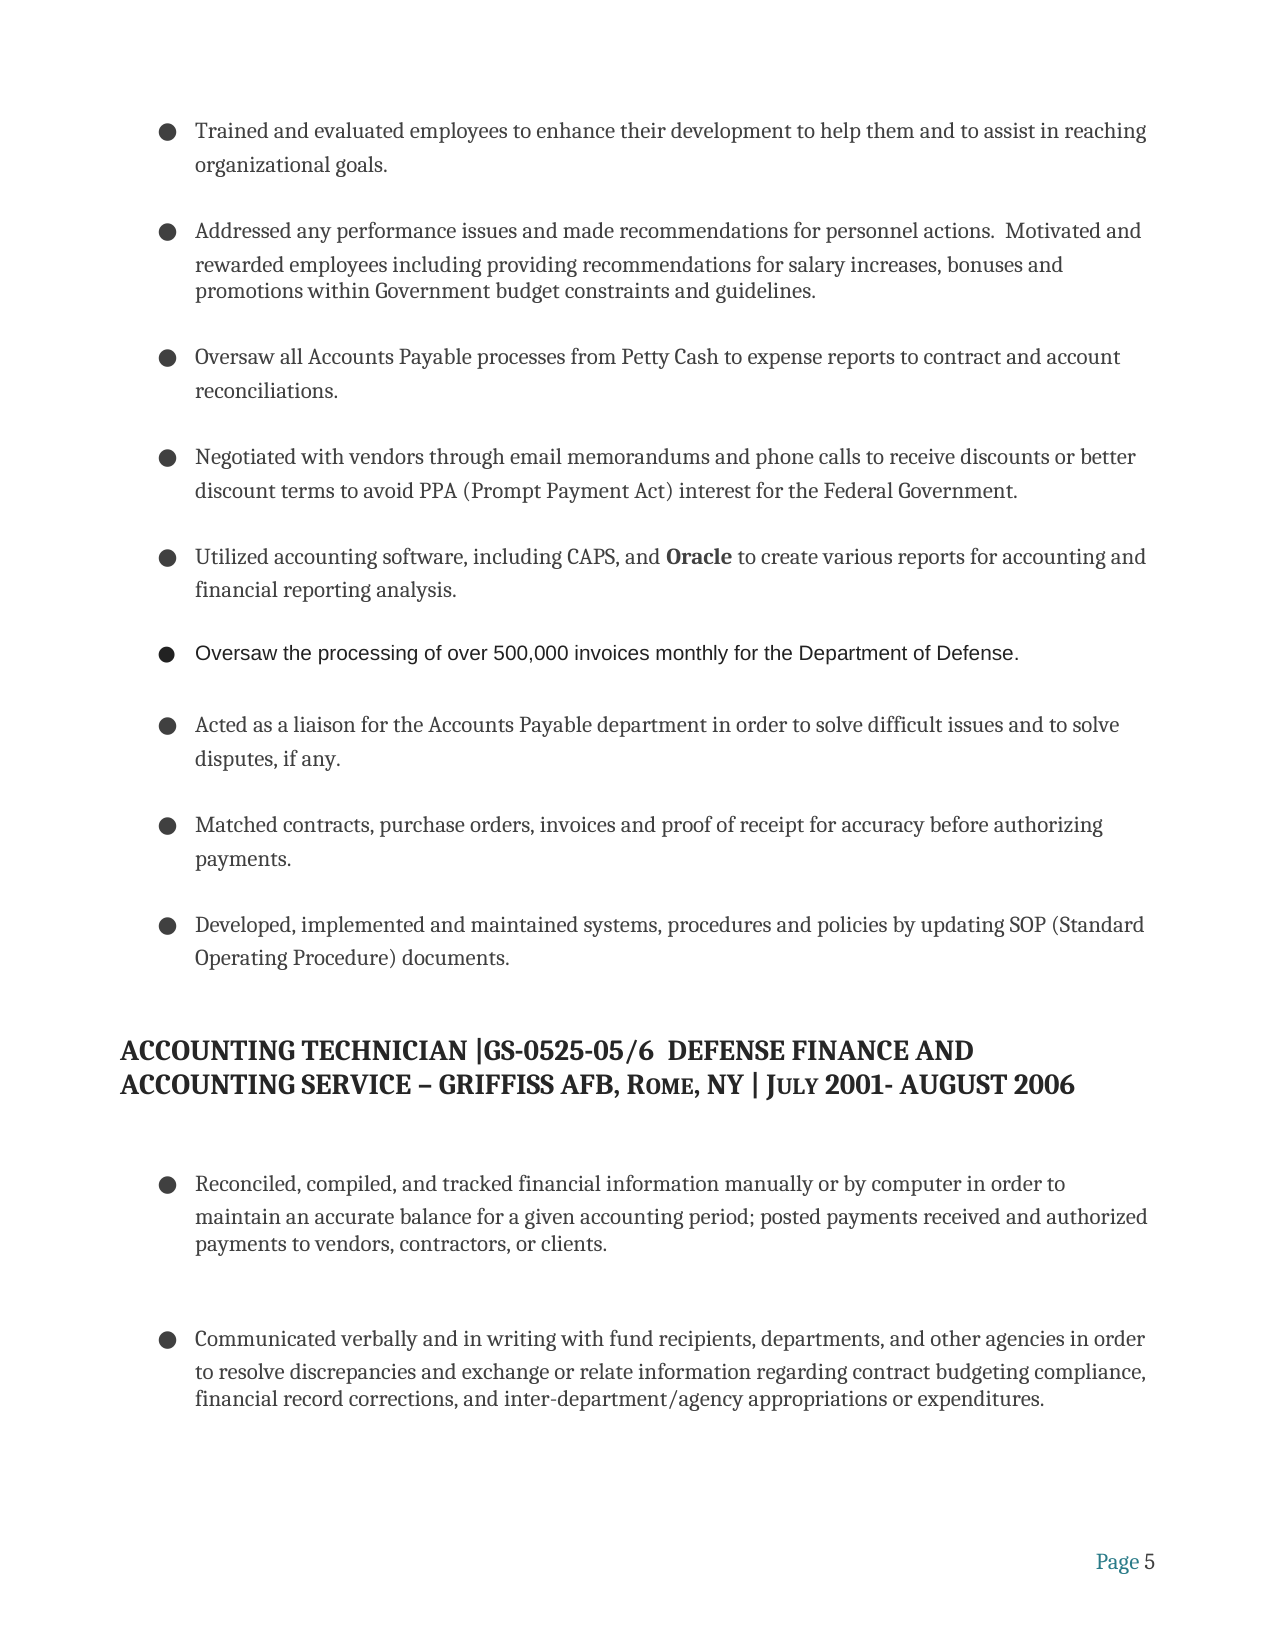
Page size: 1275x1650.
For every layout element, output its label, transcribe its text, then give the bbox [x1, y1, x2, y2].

list Matched contracts, purchase orders, invoices and proof of receipt for accuracy before authorizing payments. [157, 798, 1155, 872]
list Trained and evaluated employees to enhance their development to help them and to assist in reaching organizational goals. [157, 105, 1155, 178]
subtitle ACCOUNTING TECHNICIAN |GS-0525-05/6 DEFENSE FINANCE AND ACCOUNTING SERVICE – GRIFFISS AFB, Rome, NY | July 2001- AUGUST 2006 [120, 1034, 1155, 1101]
subtitle Communicated verbally and in writing with fund recipients, departments, and other agencies in order to resolve discrepancies and exchange or relate information regarding contract budgeting compliance, financial record corrections, and inter-department/agency appropriations or expenditures. [157, 1312, 1155, 1412]
list Developed, implemented and maintained systems, procedures and policies by updating SOP (Standard Operating Procedure) documents. [157, 898, 1155, 972]
subtitle Reconciled, compiled, and tracked financial information manually or by computer in order to maintain an accurate balance for a given accounting period; posted payments received and authorized payments to vendors, contractors, or clients. [157, 1157, 1155, 1257]
list Negotiated with vendors through email memorandums and phone calls to receive discounts or better discount terms to avoid PPA (Prompt Payment Act) interest for the Federal Government. [157, 430, 1155, 504]
list Acted as a liaison for the Accounts Payable department in order to solve difficult issues and to solve disputes, if any. [157, 699, 1155, 772]
list Oversaw all Accounts Payable processes from Petty Cash to expense reports to contract and account reconciliations. [157, 331, 1155, 404]
list Oversaw the processing of over 500,000 invoices monthly for the Department of Defense. [157, 630, 1155, 672]
list Utilized accounting software, including CAPS, and Oracle to create various reports for accounting and financial reporting analysis. [157, 530, 1155, 603]
list Addressed any performance issues and made recommendations for personnel actions. Motivated and rewarded employees including providing recommendations for salary increases, bonuses and promotions within Government budget constraints and guidelines. [157, 205, 1155, 304]
